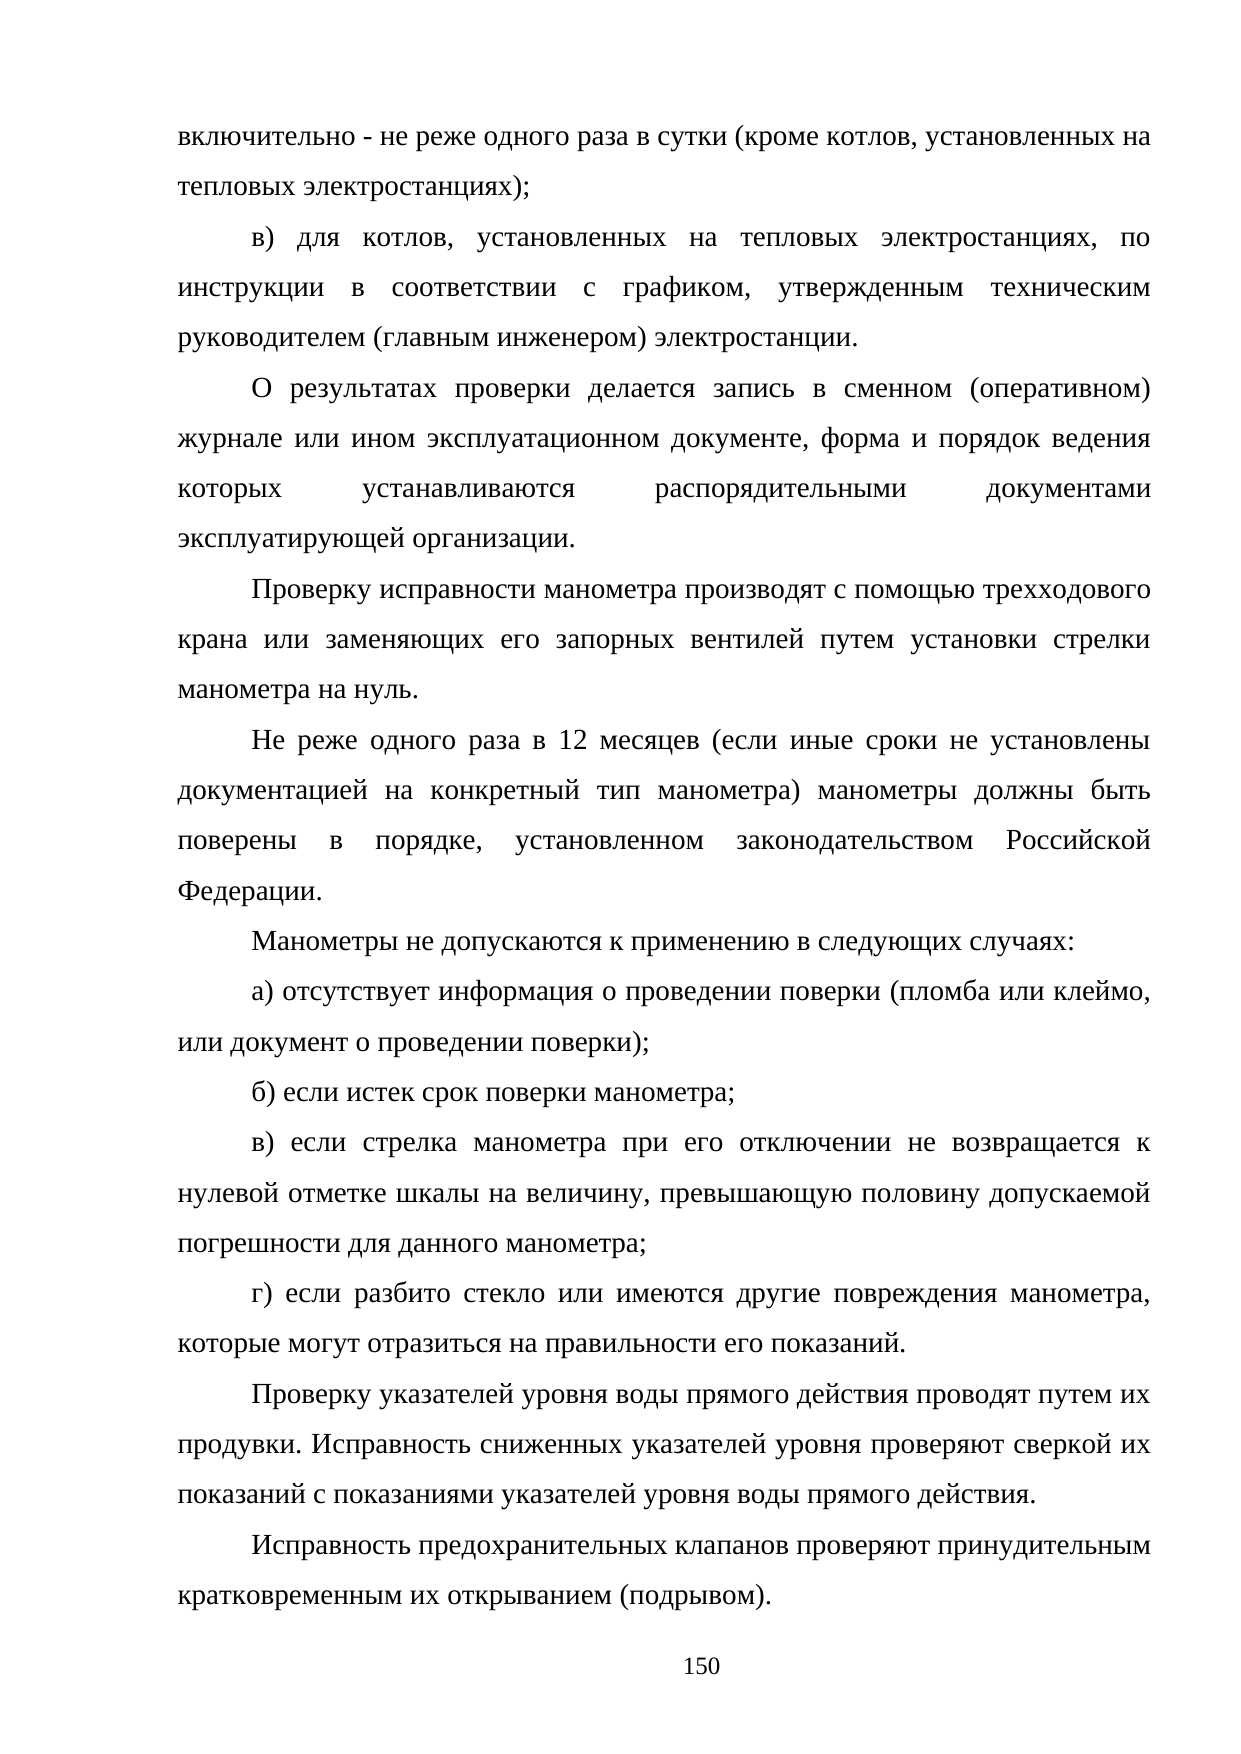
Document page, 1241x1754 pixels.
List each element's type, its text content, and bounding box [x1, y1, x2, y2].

text г) если разбито стекло или имеются другие повреждения манометра, которые могут отразиться на правильности его показаний. [177, 1275, 1152, 1359]
text Проверку исправности манометра производят с помощью трехходового крана или заменяющих его запорных вентилей путем установки стрелки манометра на нуль. [177, 571, 1152, 705]
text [177, 118, 1152, 202]
text Проверку указателей уровня воды прямого действия проводят путем их продувки. Исправность сниженных указателей уровня проверяют сверкой их показаний с показаниями указателей уровня воды прямого действия. [177, 1376, 1152, 1510]
text а) отсутствует информация о проведении поверки (пломба или клеймо, или документ о проведении поверки); [177, 973, 1152, 1057]
text б) если истек срок поверки манометра; [177, 1074, 1152, 1108]
text в) если стрелка манометра при его отключении не возвращается к нулевой отметке шкалы на величину, превышающую половину допускаемой погрешности для данного манометра; [177, 1124, 1152, 1258]
text Не реже одного раза в 12 месяцев (если иные сроки не установлены документацией на конкретный тип манометра) манометры должны быть поверены в порядке, установленном законодательством Российской Федерации. [177, 722, 1152, 906]
text Манометры не допускаются к применению в следующих случаях: [177, 923, 1152, 957]
text в) для котлов, установленных на тепловых электростанциях, по инструкции в соответствии с графиком, утвержденным техническим руководителем (главным инженером) электростанции. [177, 219, 1152, 353]
text О результатах проверки делается запись в сменном (оперативном) журнале или ином эксплуатационном документе, форма и порядок ведения которых устанавливаются распорядительными документами эксплуатирующей организации. [177, 370, 1152, 554]
text Исправность предохранительных клапанов проверяют принудительным кратковременным их открыванием (подрывом). [177, 1527, 1152, 1611]
